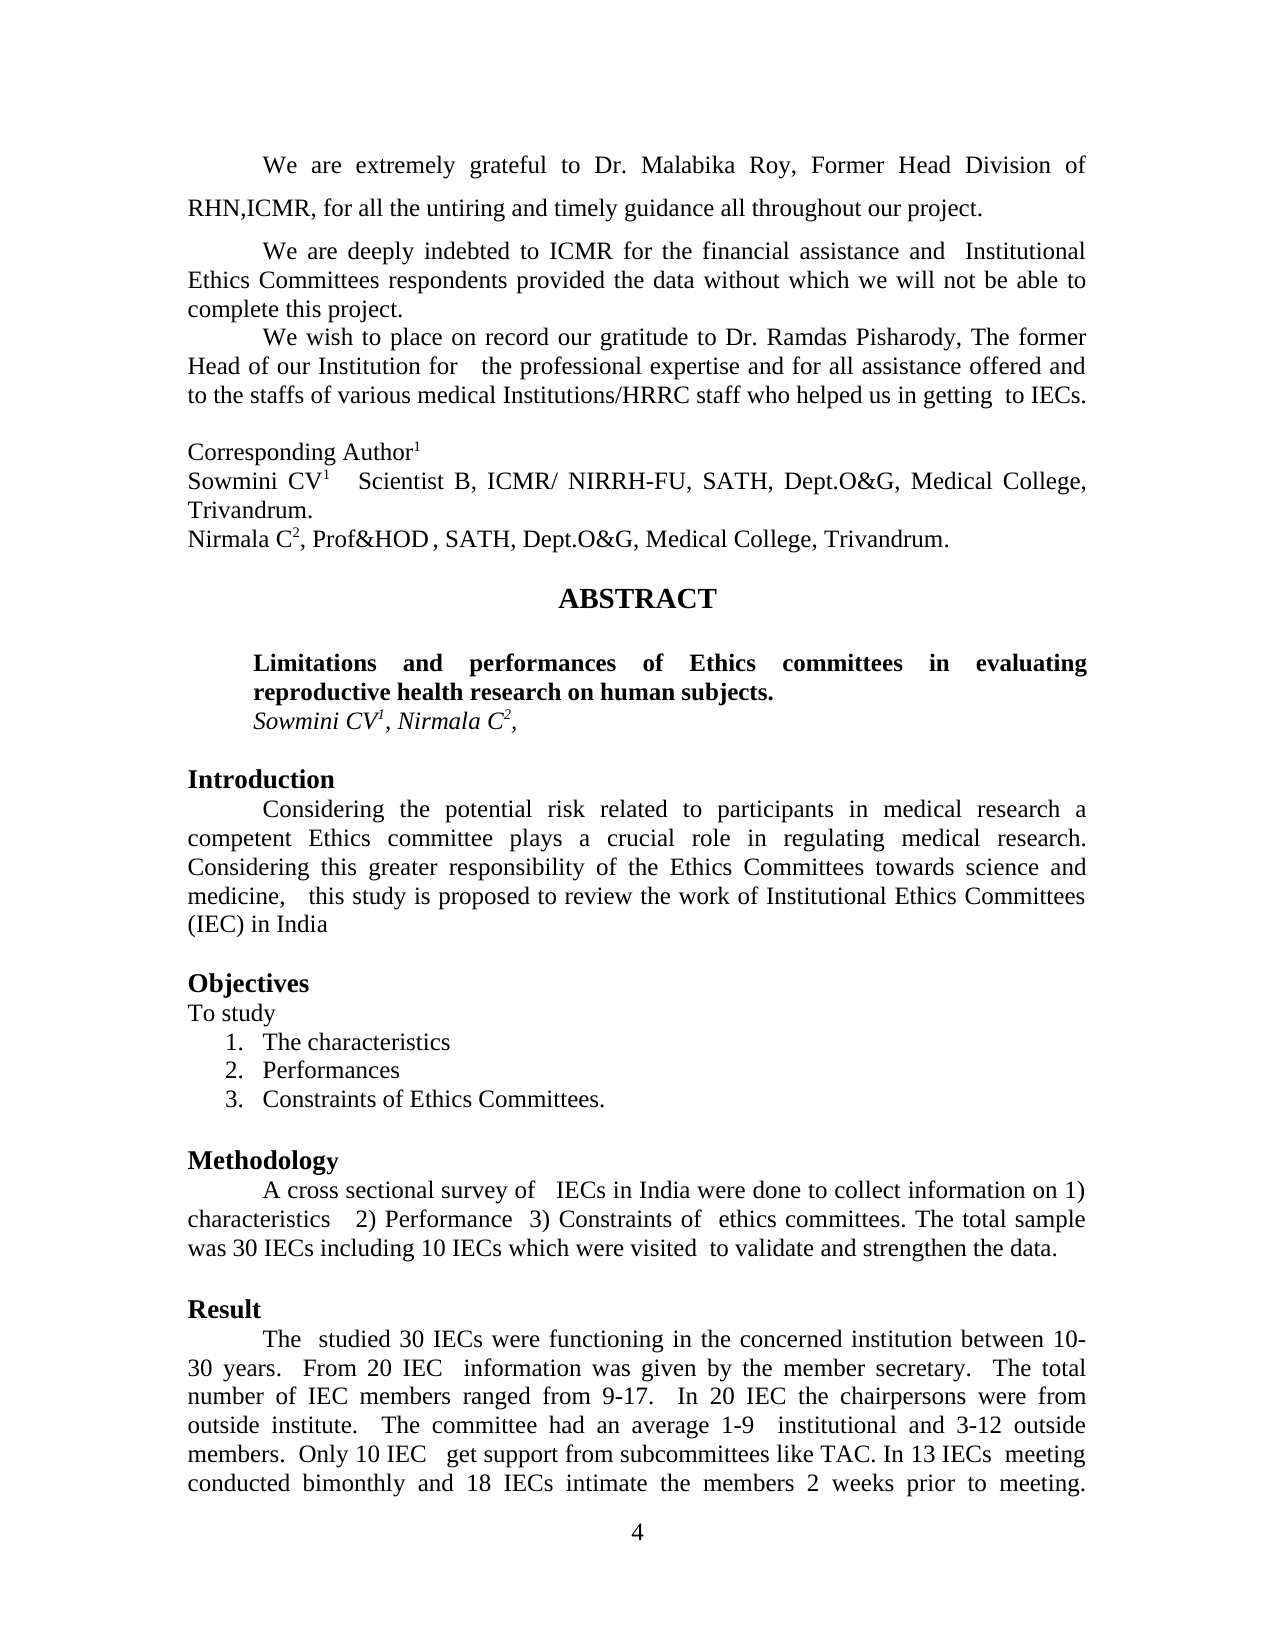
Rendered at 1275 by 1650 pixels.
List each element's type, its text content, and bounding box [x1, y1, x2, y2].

list The characteristics [225, 1027, 1087, 1056]
text Objectives [187, 967, 1087, 998]
text A cross sectional survey of IECs in India were done to collect information on 1) characteristics 2) Performance 3) Constraints of ethics committees. The total sample was 30 IECs including 10 IECs which were visited to validate and strengthen the data. [187, 1175, 1087, 1262]
text We are extremely grateful to Dr. Malabika Roy, Former Head Division of RHN,ICMR, for all the untiring and timely guidance all throughout our project. [187, 150, 1087, 222]
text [187, 1324, 1087, 1496]
text Nirmala C2, Prof&HOD , SATH, Dept.O&G, Medical College, Trivandrum. [187, 524, 1087, 552]
list Limitations and performances of Ethics committees in evaluating reproductive health research on human subjects. [253, 648, 1087, 706]
text Considering the potential risk related to participants in medical research a competent Ethics committee plays a crucial role in regulating medical research. Considering this greater responsibility of the Ethics Committees towards science and medicine, this study is proposed to review the work of Institutional Ethics Committees (IEC) in India [187, 794, 1087, 938]
text Methodology [187, 1144, 1087, 1175]
list Performances [225, 1056, 1087, 1084]
list Sowmini CV1, Nirmala C2, [253, 706, 1087, 734]
text Introduction [187, 763, 1087, 794]
text Corresponding Author1 [187, 437, 1087, 466]
text To study [187, 998, 1087, 1027]
text Result [187, 1293, 1087, 1324]
text ABSTRACT [187, 581, 1087, 615]
list Constraints of Ethics Committees. [225, 1084, 1087, 1113]
text We wish to place on record our gratitude to Dr. Ramdas Pisharody, The former Head of our Institution for the professional expertise and for all assistance offered and to the staffs of various medical Institutions/HRRC staff who helped us in getting to IECs. [187, 322, 1087, 409]
text We are deeply indebted to ICMR for the financial assistance and Institutional Ethics Committees respondents provided the data without which we will not be able to complete this project. [187, 236, 1087, 322]
text Sowmini CV1 Scientist B, ICMR/ NIRRH-FU, SATH, Dept.O&G, Medical College, Trivandrum. [187, 466, 1087, 524]
